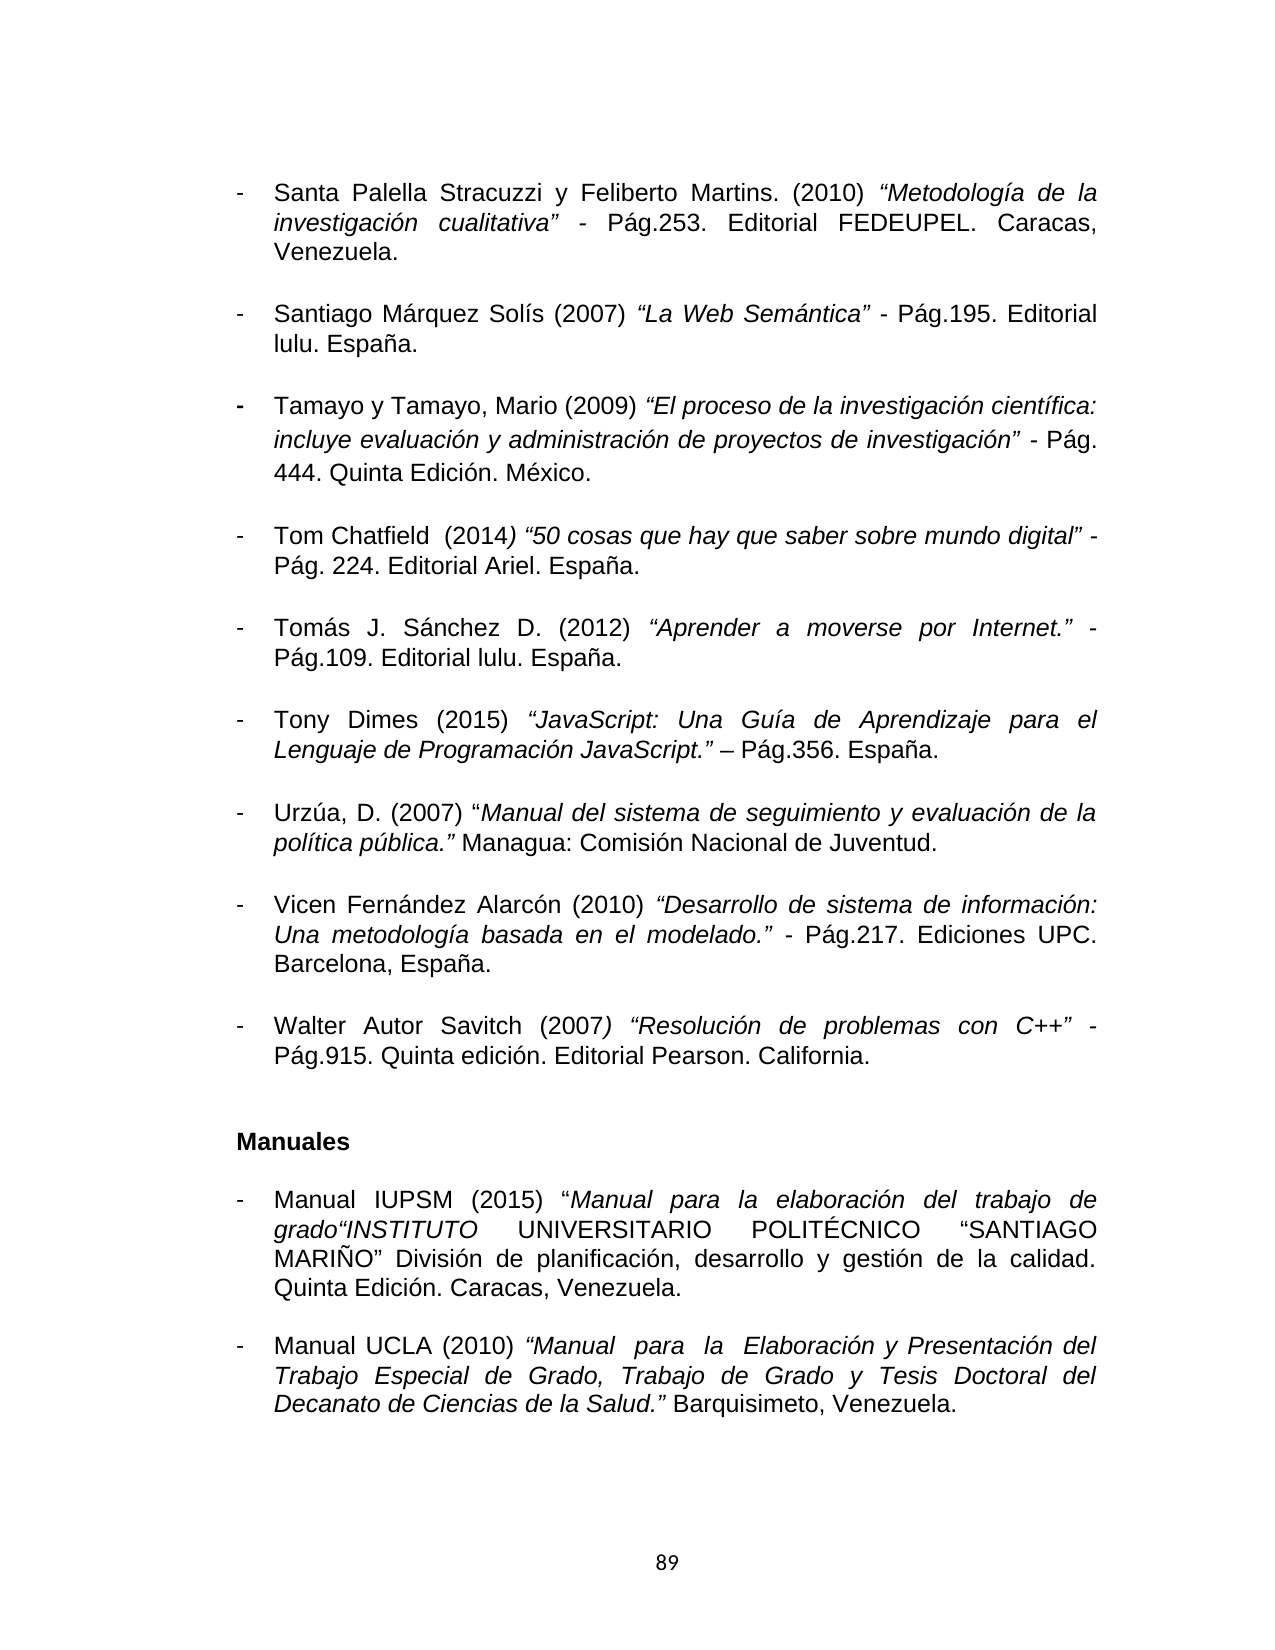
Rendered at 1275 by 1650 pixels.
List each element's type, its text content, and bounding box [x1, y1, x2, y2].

list Tony Dimes (2015) “JavaScript: Una Guía de Aprendizaje para el Lenguaje de Programación JavaScript.” – Pág.356. España. [236, 705, 1098, 764]
list Santa Palella Stracuzzi y Feliberto Martins. (2010) “Metodología de la investigación cualitativa” - Pág.253. Editorial FEDEUPEL. Caracas, Venezuela. [236, 177, 1098, 265]
list Tomás J. Sánchez D. (2012) “Aprender a moverse por Internet.” - Pág.109. Editorial lulu. España. [236, 612, 1098, 672]
list Urzúa, D. (2007) “Manual del sistema de seguimiento y evaluación de la política pública.” Managua: Comisión Nacional de Juventud. [236, 797, 1098, 856]
list Vicen Fernández Alarcón (2010) “Desarrollo de sistema de información: Una metodología basada en el modelado.” - Pág.217. Ediciones UPC. Barcelona, España. [236, 889, 1098, 977]
list Manual UCLA (2010) “Manual para la Elaboración y Presentación del Trabajo Especial de Grado, Trabajo de Grado y Tesis Doctoral del Decanato de Ciencias de la Salud.” Barquisimeto, Venezuela. [236, 1330, 1098, 1418]
text Manuales [236, 1127, 1098, 1156]
list Tamayo y Tamayo, Mario (2009) “El proceso de la investigación científica: incluye evaluación y administración de proyectos de investigación” - Pág. 444. Quinta Edición. México. [236, 391, 1098, 487]
list Santiago Márquez Solís (2007) “La Web Semántica” - Pág.195. Editorial lulu. España. [236, 298, 1098, 357]
list Manual IUPSM (2015) “Manual para la elaboración del trabajo de grado“INSTITUTO UNIVERSITARIO POLITÉCNICO “SANTIAGO MARIÑO” División de planificación, desarrollo y gestión de la calidad. Quinta Edición. Caracas, Venezuela. [236, 1184, 1098, 1301]
list Walter Autor Savitch (2007) “Resolución de problemas con C++” - Pág.915. Quinta edición. Editorial Pearson. California. [236, 1010, 1098, 1069]
list Tom Chatfield (2014) “50 cosas que hay que saber sobre mundo digital” - Pág. 224. Editorial Ariel. España. [236, 520, 1098, 579]
